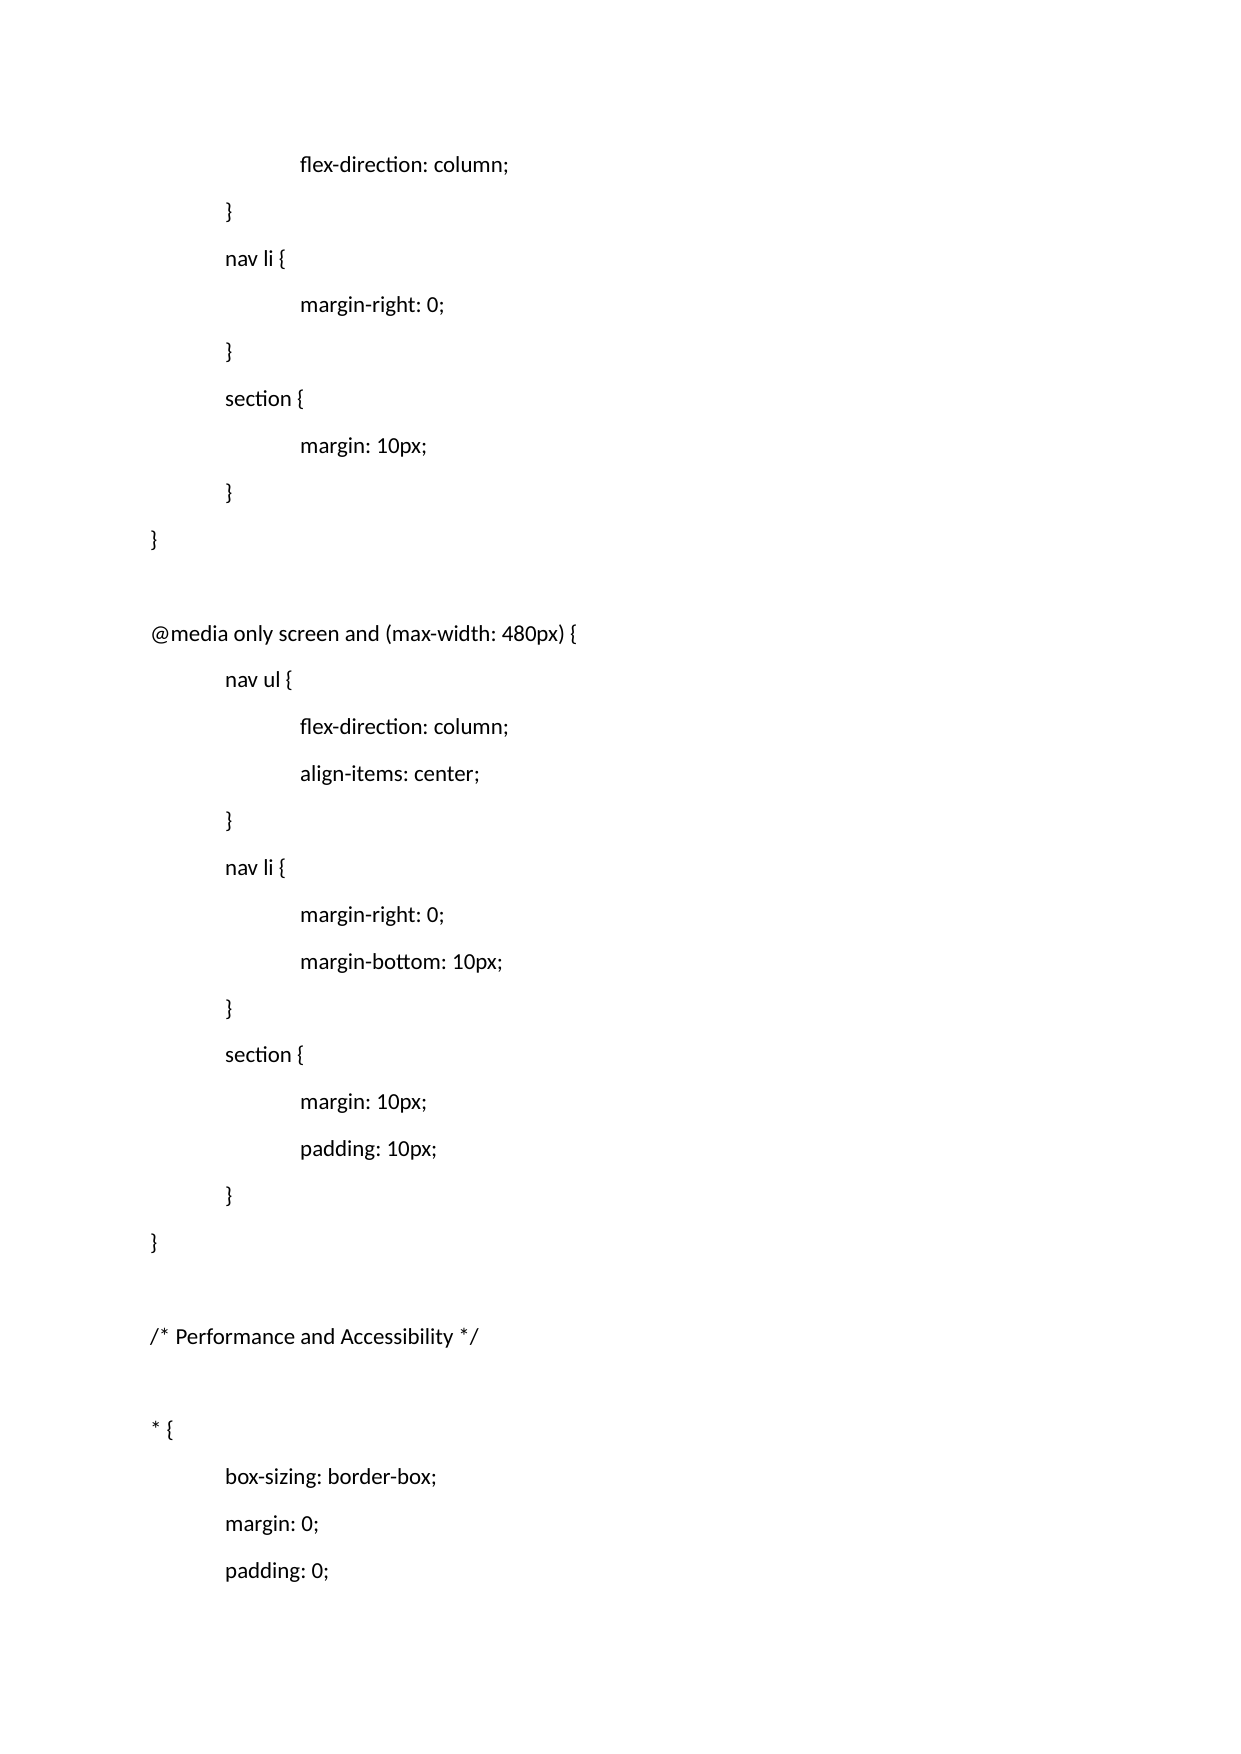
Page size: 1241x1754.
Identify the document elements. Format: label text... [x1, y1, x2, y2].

text padding: 10px; [150, 1134, 1090, 1162]
text flex-direction: column; [150, 150, 1090, 178]
text } [150, 994, 1090, 1022]
text margin-right: 0; [150, 900, 1090, 928]
text nav li { [150, 244, 1090, 272]
text margin: 10px; [150, 1087, 1090, 1116]
text @media only screen and (max-width: 480px) { [150, 619, 1090, 647]
text align-items: center; [150, 759, 1090, 787]
text section { [150, 384, 1090, 412]
text margin-right: 0; [150, 291, 1090, 319]
text /* Performance and Accessibility */ [150, 1322, 1090, 1350]
text } [150, 1228, 1090, 1256]
text section { [150, 1041, 1090, 1069]
text padding: 0; [150, 1556, 1090, 1584]
text } [150, 806, 1090, 834]
text } [150, 1181, 1090, 1209]
text margin-bottom: 10px; [150, 947, 1090, 975]
text } [150, 337, 1090, 366]
text margin: 0; [150, 1509, 1090, 1537]
text box-sizing: border-box; [150, 1462, 1090, 1491]
text flex-direction: column; [150, 712, 1090, 741]
text } [150, 525, 1090, 553]
text * { [150, 1416, 1090, 1444]
text } [150, 478, 1090, 506]
text margin: 10px; [150, 431, 1090, 459]
text nav ul { [150, 666, 1090, 694]
text nav li { [150, 853, 1090, 881]
text } [150, 197, 1090, 225]
